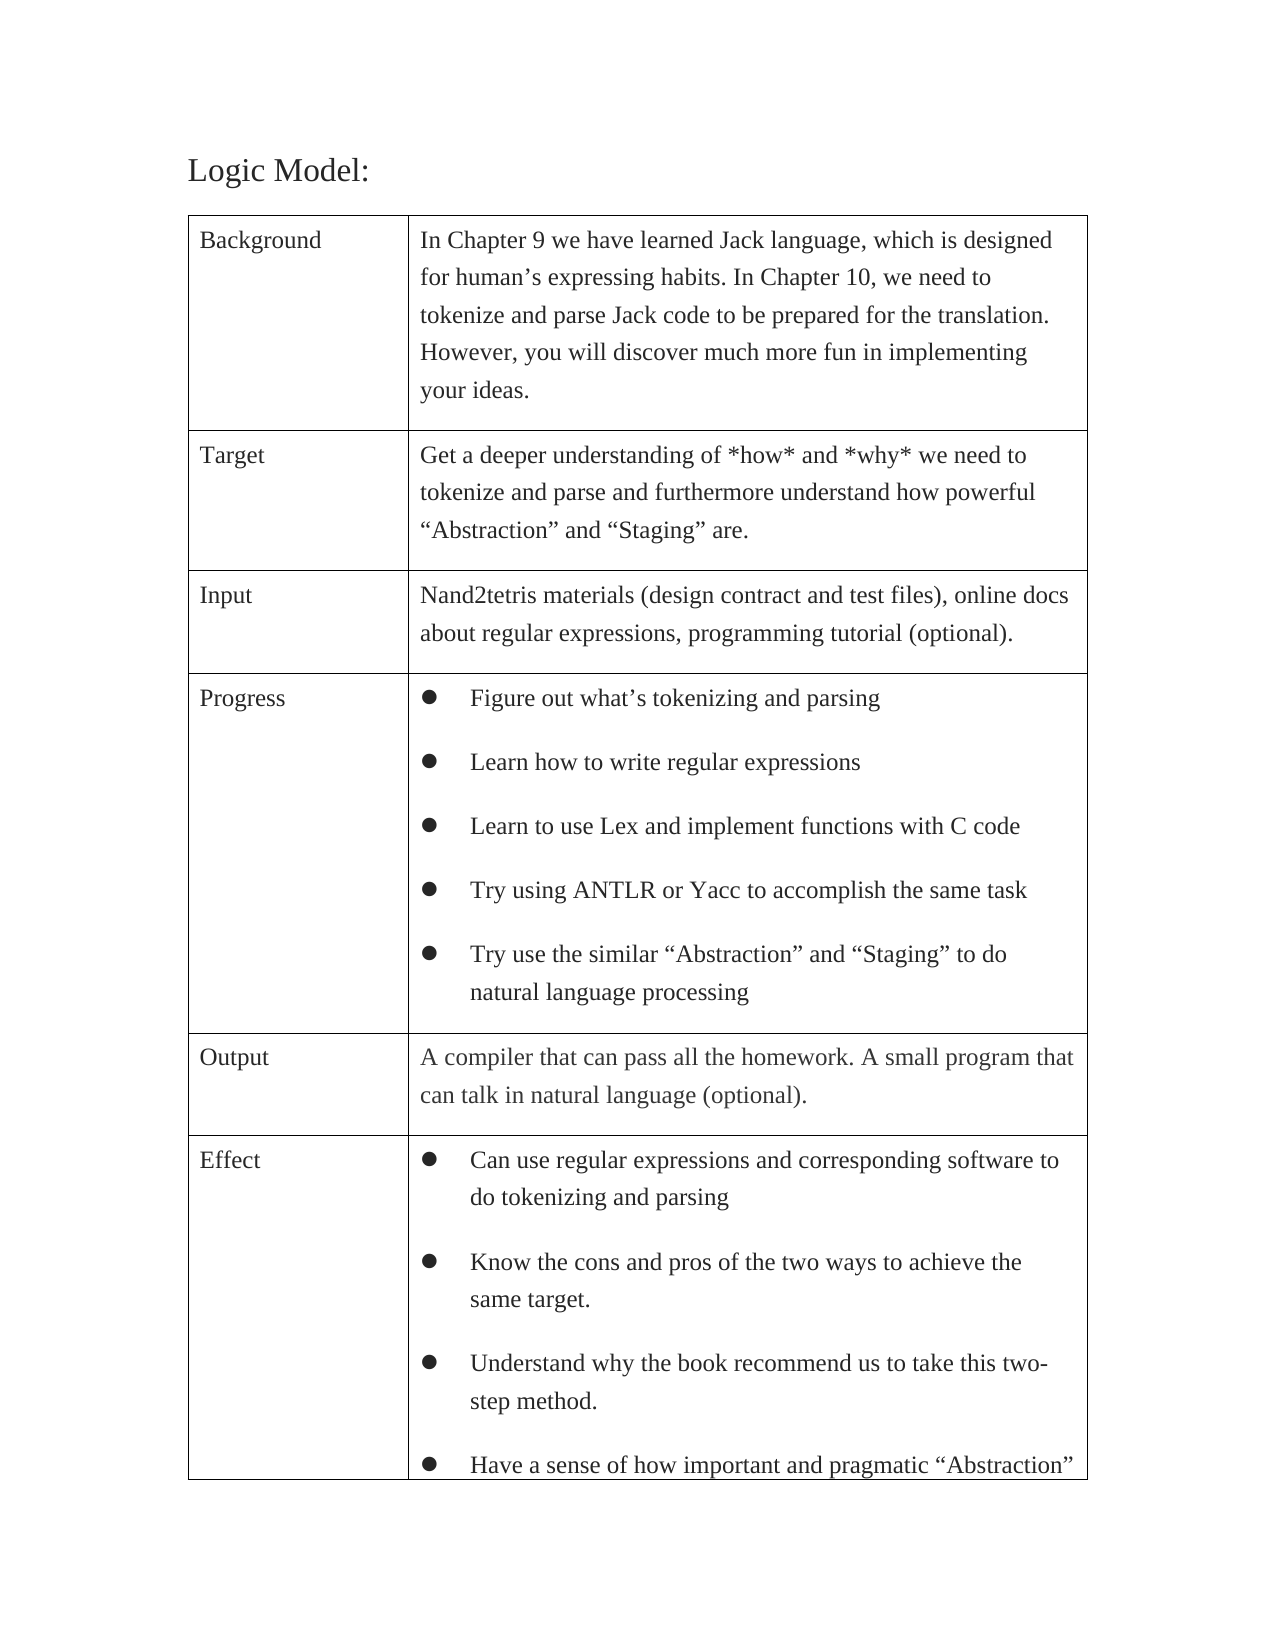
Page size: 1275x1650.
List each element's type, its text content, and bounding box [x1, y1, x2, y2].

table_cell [409, 1136, 1087, 1479]
table_cell Input [189, 571, 408, 673]
text Logic Model: [187, 150, 1087, 188]
table_cell Figure out what’s tokenizing and parsing Learn how to write regular expressions Learn to use Lex and implement functions with C code Try using ANTLR or Yacc to accomplish the same task Try use the similar “Abstraction” and “Staging” to do natural language processing [409, 674, 1087, 1032]
table_header Background [189, 216, 408, 430]
table_cell Output [189, 1034, 408, 1135]
table_cell A compiler that can pass all the homework. A small program that can talk in natural language (optional). [409, 1034, 1087, 1135]
table_cell Nand2tetris materials (design contract and test files), online docs about regular expressions, programming tutorial (optional). [409, 571, 1087, 673]
table_cell Progress [189, 674, 408, 1032]
table_cell Effect [189, 1136, 408, 1479]
table_cell Get a deeper understanding of *how* and *why* we need to tokenize and parse and furthermore understand how powerful “Abstraction” and “Staging” are. [409, 431, 1087, 570]
table_cell Target [189, 431, 408, 570]
table_header In Chapter 9 we have learned Jack language, which is designed for human’s expressing habits. In Chapter 10, we need to tokenize and parse Jack code to be prepared for the translation. However, you will discover much more fun in implementing your ideas. [409, 216, 1087, 430]
